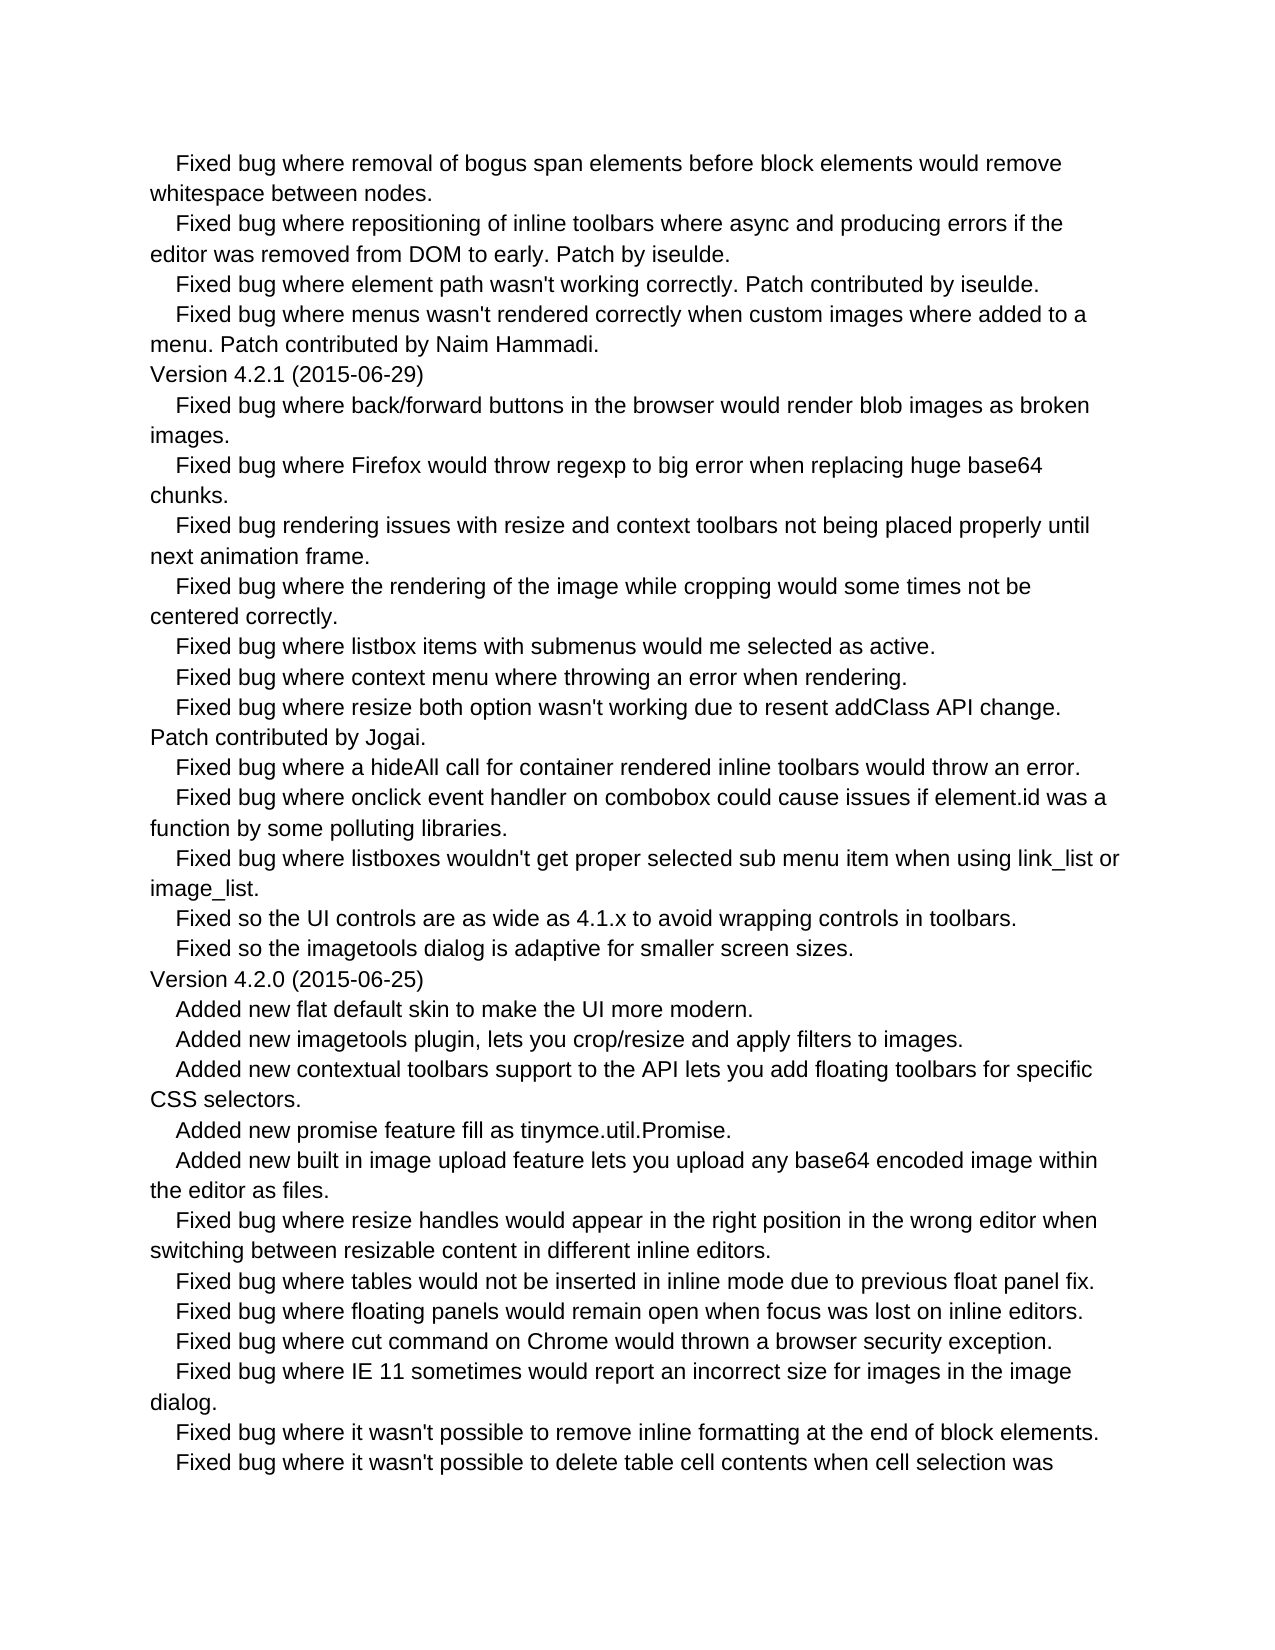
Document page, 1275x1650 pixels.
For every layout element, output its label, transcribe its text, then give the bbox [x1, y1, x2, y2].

text Fixed so the UI controls are as wide as 4.1.x to avoid wrapping controls in toolbars. [150, 905, 1125, 932]
text Fixed bug where a hideAll call for container rendered inline toolbars would throw an error. [150, 754, 1125, 781]
text Fixed bug where Firefox would throw regexp to big error when replacing huge base64 chunks. [150, 452, 1125, 509]
text Fixed bug where onclick event handler on combobox could cause issues if element.id was a function by some polluting libraries. [150, 784, 1125, 841]
text Fixed bug rendering issues with resize and context toolbars not being placed properly until next animation frame. [150, 512, 1125, 569]
text Fixed bug where it wasn't possible to remove inline formatting at the end of block elements. [150, 1419, 1125, 1445]
text Added new built in image upload feature lets you upload any base64 encoded image within the editor as files. [150, 1147, 1125, 1203]
text Fixed bug where tables would not be inserted in inline mode due to previous float panel fix. [150, 1268, 1125, 1294]
text Added new contextual toolbars support to the API lets you add floating toolbars for specific CSS selectors. [150, 1056, 1125, 1113]
text Fixed bug where listbox items with submenus would me selected as active. [150, 633, 1125, 660]
text Fixed bug where the rendering of the image while cropping would some times not be centered correctly. [150, 573, 1125, 629]
text Fixed bug where IE 11 sometimes would report an incorrect size for images in the image dialog. [150, 1358, 1125, 1415]
text Fixed bug where cut command on Chrome would thrown a browser security exception. [150, 1328, 1125, 1354]
text Fixed bug where repositioning of inline toolbars where async and producing errors if the editor was removed from DOM to early. Patch by iseulde. [150, 210, 1125, 267]
text Fixed bug where listboxes wouldn't get proper selected sub menu item when using link_list or image_list. [150, 845, 1125, 901]
text Added new flat default skin to make the UI more modern. [150, 996, 1125, 1022]
text Fixed bug where resize both option wasn't working due to resent addClass API change. Patch contributed by Jogai. [150, 694, 1125, 750]
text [150, 1449, 1125, 1475]
text Added new promise feature fill as tinymce.util.Promise. [150, 1117, 1125, 1143]
text Fixed bug where context menu where throwing an error when rendering. [150, 663, 1125, 690]
text Version 4.2.1 (2015-06-29) [150, 361, 1125, 388]
text Fixed bug where floating panels would remain open when focus was lost on inline editors. [150, 1298, 1125, 1324]
text Fixed bug where back/forward buttons in the browser would render blob images as broken images. [150, 392, 1125, 448]
text Fixed bug where resize handles would appear in the right position in the wrong editor when switching between resizable content in different inline editors. [150, 1207, 1125, 1264]
text Fixed bug where element path wasn't working correctly. Patch contributed by iseulde. [150, 271, 1125, 297]
text Added new imagetools plugin, lets you crop/resize and apply filters to images. [150, 1026, 1125, 1052]
text Fixed bug where removal of bogus span elements before block elements would remove whitespace between nodes. [150, 150, 1125, 207]
text Fixed so the imagetools dialog is adaptive for smaller screen sizes. [150, 935, 1125, 962]
text Version 4.2.0 (2015-06-25) [150, 966, 1125, 992]
text Fixed bug where menus wasn't rendered correctly when custom images where added to a menu. Patch contributed by Naim Hammadi. [150, 301, 1125, 358]
